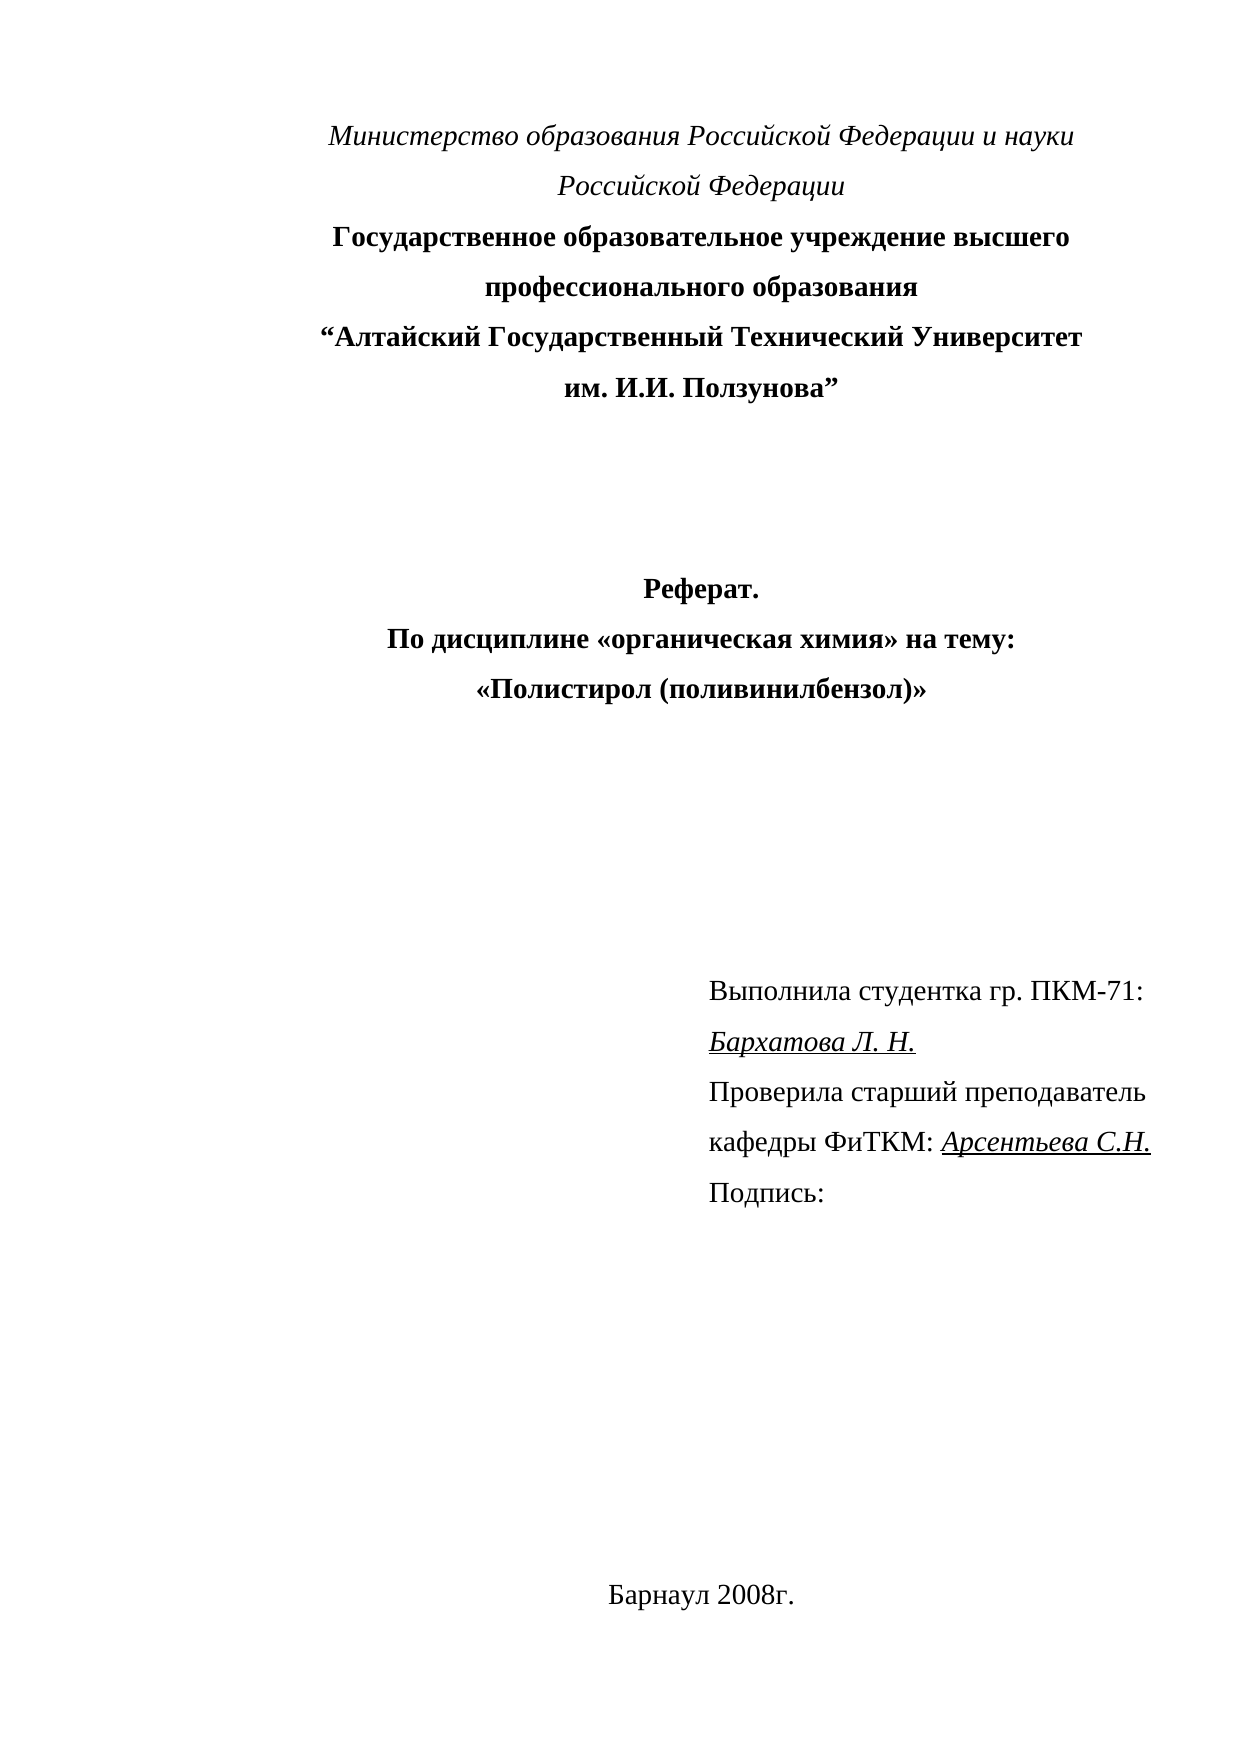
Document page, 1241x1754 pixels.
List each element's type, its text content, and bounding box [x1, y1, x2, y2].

text По дисциплине «органическая химия» на тему: [177, 621, 1152, 655]
text Подпись: [177, 1175, 1152, 1208]
text “Алтайский Государственный Технический Университет [177, 319, 1152, 353]
text кафедры ФиТКМ: Арсентьева С.Н. [177, 1124, 1152, 1158]
text Российской Федерации [177, 168, 1152, 202]
text им. И.И. Ползунова” [177, 370, 1152, 403]
text Реферат. [177, 571, 1152, 604]
text Проверила старший преподаватель [177, 1074, 1152, 1108]
text Барнаул 2008г. [177, 1577, 1152, 1611]
text Министерство образования Российской Федерации и науки [177, 118, 1152, 152]
text Государственное образовательное учреждение высшего [177, 219, 1152, 252]
text «Полистирол (поливинилбензол)» [177, 672, 1152, 705]
text Бархатова Л. Н. [177, 1024, 1152, 1057]
text профессионального образования [177, 269, 1152, 303]
text Выполнила студентка гр. ПКМ-71: [177, 973, 1152, 1007]
